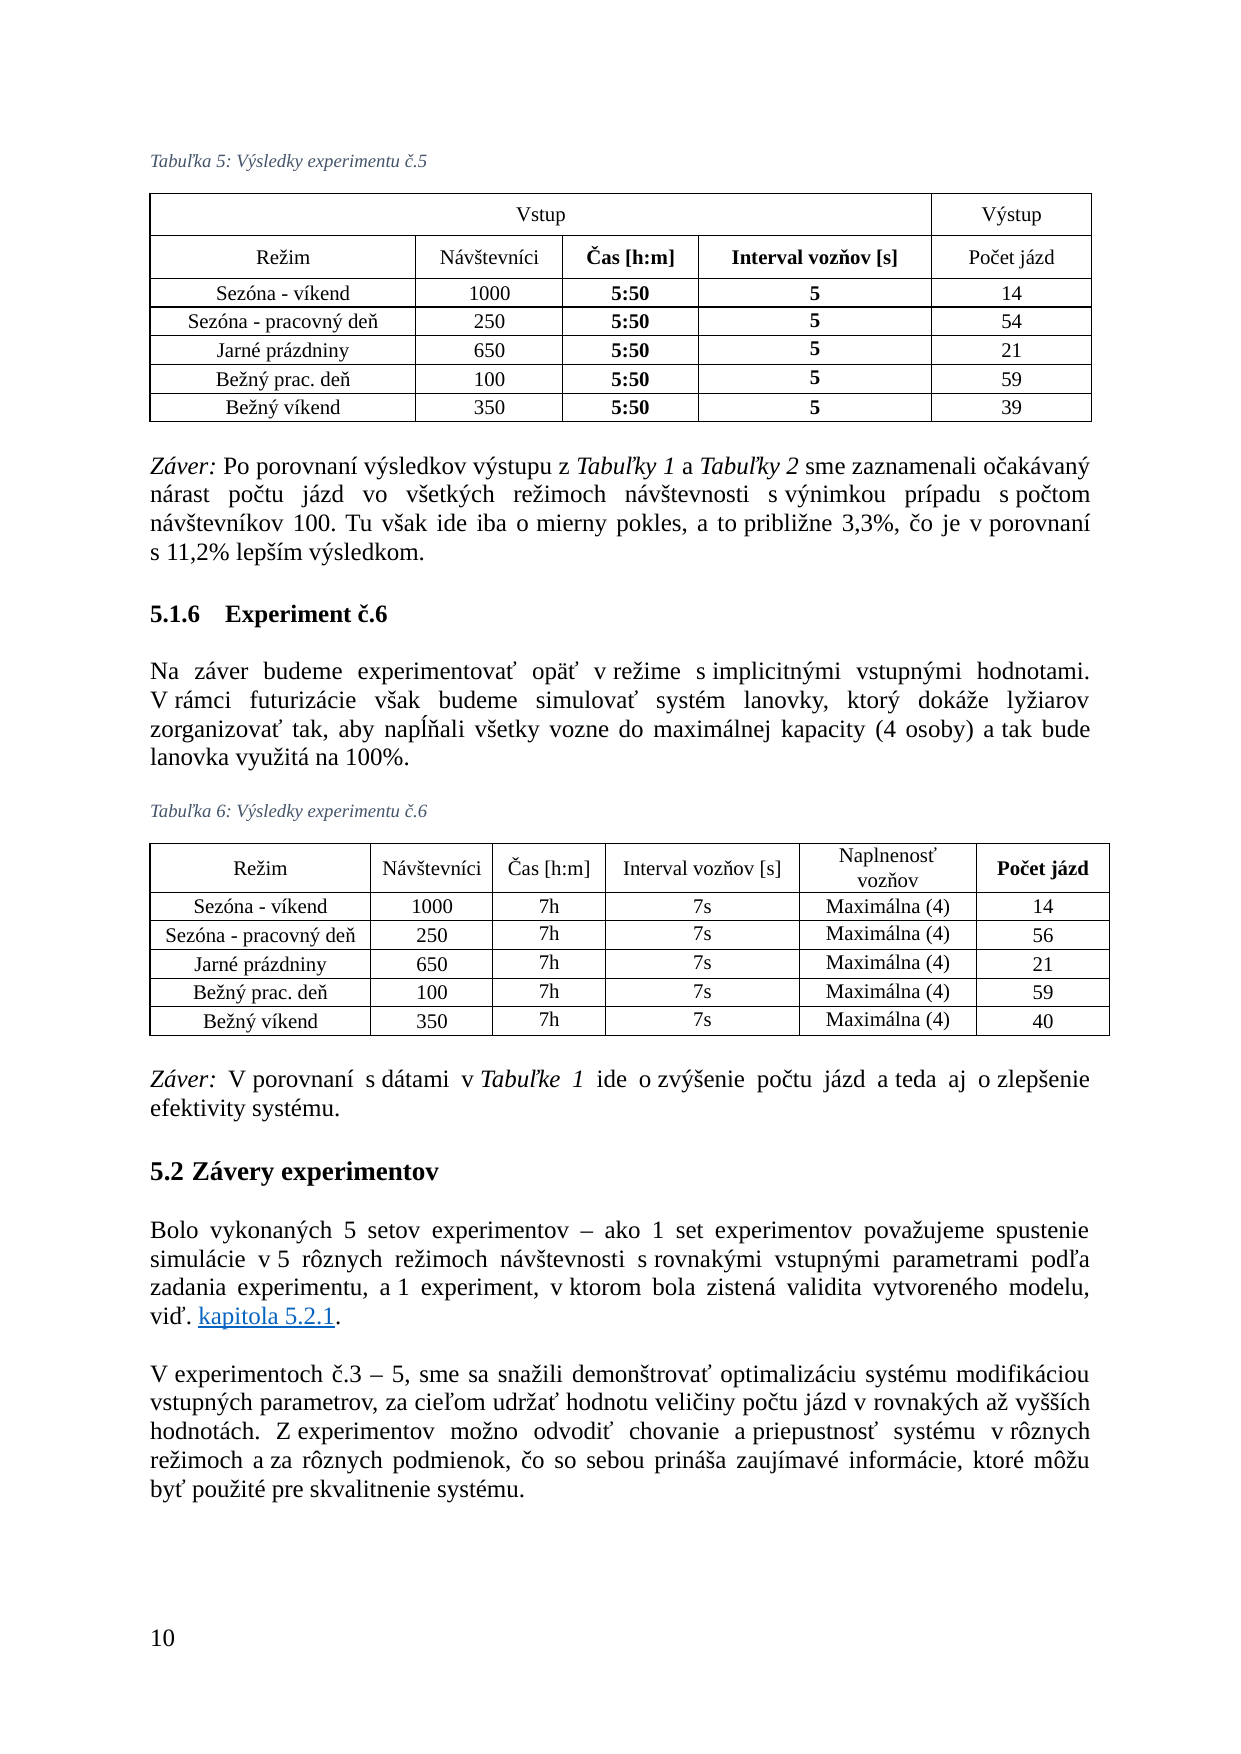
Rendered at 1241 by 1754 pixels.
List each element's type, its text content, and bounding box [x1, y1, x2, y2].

table_header Interval vozňov [s] [606, 844, 799, 892]
table_cell Bežný prac. deň [151, 979, 370, 1006]
table_cell 7h [493, 1007, 605, 1035]
table_cell 250 [371, 921, 492, 949]
table_cell Počet jázd [932, 236, 1091, 278]
table_cell 1000 [416, 279, 562, 306]
table_cell 650 [371, 950, 492, 977]
table_cell 7s [606, 921, 799, 949]
table_cell 5 [699, 279, 931, 306]
table_cell Jarné prázdniny [151, 950, 370, 977]
table_cell 5 [699, 336, 931, 364]
text Bolo vykonaných 5 setov experimentov – ako 1 set experimentov považujeme spustenie simulácie v 5 rôznych režimoch návštevnosti s rovnakými vstupnými parametrami podľa zadania experimentu, a 1 experiment, v ktorom bola zistená validita vytvoreného modelu, viď. kapitola 5.2.1. [150, 1215, 1090, 1330]
table_cell 7h [493, 950, 605, 977]
table_cell 5:50 [563, 394, 698, 421]
table_cell Maximálna (4) [800, 921, 976, 949]
table_cell 7h [493, 979, 605, 1006]
table_cell Maximálna (4) [800, 1007, 976, 1035]
table_cell 54 [932, 308, 1091, 335]
table_cell Sezóna - víkend [151, 279, 415, 306]
table_header Režim [151, 844, 370, 892]
table_cell 21 [977, 950, 1109, 977]
text V experimentoch č.3 – 5, sme sa snažili demonštrovať optimalizáciu systému modifikáciou vstupných parametrov, za cieľom udržať hodnotu veličiny počtu jázd v rovnakých až vyšších hodnotách. Z experimentov možno odvodiť chovanie a priepustnosť systému v rôznych režimoch a za rôznych podmienok, čo so sebou prináša zaujímavé informácie, ktoré môžu byť použité pre skvalitnenie systému. [150, 1359, 1090, 1502]
table_cell 59 [932, 365, 1091, 392]
table_cell 5 [699, 308, 931, 335]
table_cell 7s [606, 893, 799, 920]
table_cell 7h [493, 921, 605, 949]
table_cell 7h [493, 893, 605, 920]
table_cell Čas [h:m] [563, 236, 698, 278]
table_cell 250 [416, 308, 562, 335]
table_cell Jarné prázdniny [151, 336, 415, 364]
subtitle Experiment č.6 [150, 599, 1090, 627]
table_cell 39 [932, 394, 1091, 421]
table_header Počet jázd [977, 844, 1109, 892]
table_cell 7s [606, 979, 799, 1006]
table_header Vstup [151, 194, 931, 235]
table_cell Bežný prac. deň [151, 365, 415, 392]
table_cell 350 [416, 394, 562, 421]
table_cell Maximálna (4) [800, 979, 976, 1006]
table_cell Bežný víkend [151, 394, 415, 421]
text Na záver budeme experimentovať opäť v režime s implicitnými vstupnými hodnotami. V rámci futurizácie však budeme simulovať systém lanovky, ktorý dokáže lyžiarov zorganizovať tak, aby napĺňali všetky vozne do maximálnej kapacity (4 osoby) a tak bude lanovka využitá na 100%. [150, 656, 1090, 771]
table_cell 56 [977, 921, 1109, 949]
table_cell 5:50 [563, 308, 698, 335]
table_cell 100 [416, 365, 562, 392]
table_cell Režim [151, 236, 415, 278]
table_cell Maximálna (4) [800, 893, 976, 920]
text Záver: Po porovnaní výsledkov výstupu z Tabuľky 1 a Tabuľky 2 sme zaznamenali očakávaný nárast počtu jázd vo všetkých režimoch návštevnosti s výnimkou prípadu s počtom návštevníkov 100. Tu však ide iba o mierny pokles, a to približne 3,3%, čo je v porovnaní s 11,2% lepším výsledkom. [150, 451, 1090, 566]
table_cell 5:50 [563, 365, 698, 392]
table_cell 350 [371, 1007, 492, 1035]
table_cell 7s [606, 950, 799, 977]
table_cell Maximálna (4) [800, 950, 976, 977]
table_cell 5:50 [563, 336, 698, 364]
text Tabuľka 5: Výsledky experimentu č.5 [150, 150, 1090, 172]
table_cell 14 [932, 279, 1091, 306]
table_header Výstup [932, 194, 1091, 235]
table_cell 5 [699, 365, 931, 392]
table_cell Interval vozňov [s] [699, 236, 931, 278]
table_cell 5:50 [563, 279, 698, 306]
table_cell 100 [371, 979, 492, 1006]
table_header Naplnenosť vozňov [800, 844, 976, 892]
table_cell 1000 [371, 893, 492, 920]
table_cell Návštevníci [416, 236, 562, 278]
table_header Návštevníci [371, 844, 492, 892]
subtitle Závery experimentov [150, 1155, 1090, 1186]
table_cell Bežný víkend [151, 1007, 370, 1035]
table_cell Sezóna - víkend [151, 893, 370, 920]
table_cell 14 [977, 893, 1109, 920]
table_cell Sezóna - pracovný deň [151, 921, 370, 949]
table_cell 59 [977, 979, 1109, 1006]
text Záver: V porovnaní s dátami v Tabuľke 1 ide o zvýšenie počtu jázd a teda aj o zlepšenie efektivity systému. [150, 1064, 1090, 1122]
text Tabuľka 6: Výsledky experimentu č.6 [150, 800, 1090, 822]
table_header Čas [h:m] [493, 844, 605, 892]
table_cell 5 [699, 394, 931, 421]
table_cell 40 [977, 1007, 1109, 1035]
table_cell 21 [932, 336, 1091, 364]
table_cell Sezóna - pracovný deň [151, 308, 415, 335]
table_cell 7s [606, 1007, 799, 1035]
table_cell 650 [416, 336, 562, 364]
